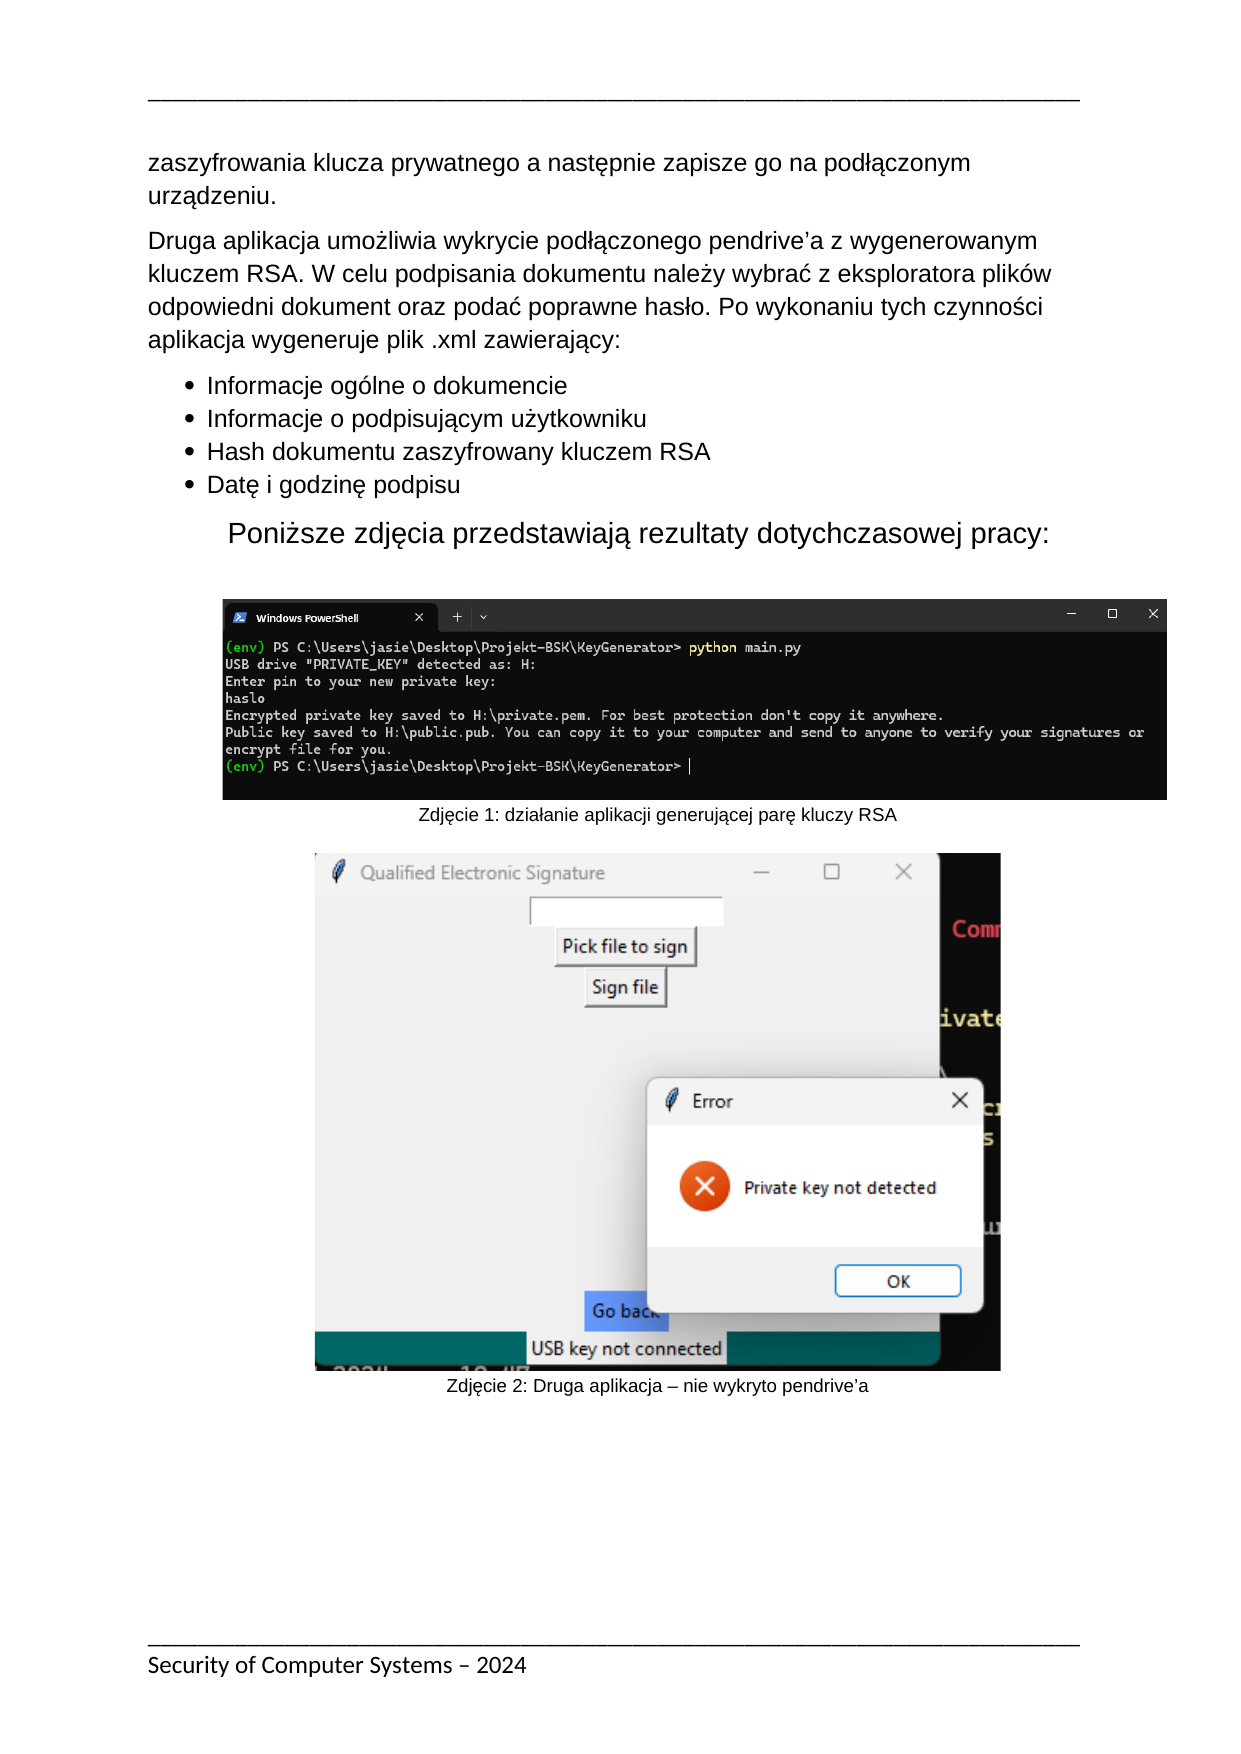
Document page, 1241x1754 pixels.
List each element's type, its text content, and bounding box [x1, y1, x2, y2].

text Poniższe zdjęcia przedstawiają rezultaty dotychczasowej pracy: [185, 516, 1093, 549]
list Informacje ogólne o dokumencie [185, 371, 1093, 399]
list Zdjęcie 1: działanie aplikacji generującej parę kluczy RSA [223, 804, 1093, 826]
text Druga aplikacja umożliwia wykrycie podłączonego pendrive’a z wygenerowanym kluczem RSA. W celu podpisania dokumentu należy wybrać z eksploratora plików odpowiedni dokument oraz podać poprawne hasło. Po wykonaniu tych czynności aplikacja wygeneruje plik .xml zawierający: [148, 226, 1093, 354]
list Datę i godzinę podpisu [185, 470, 1093, 499]
list Hash dokumentu zaszyfrowany kluczem RSA [185, 437, 1093, 466]
picture [314, 853, 1001, 1371]
picture [222, 599, 1167, 800]
list Informacje o podpisującym użytkowniku [185, 404, 1093, 433]
list Zdjęcie 2: Druga aplikacja – nie wykryto pendrive’a [223, 1375, 1093, 1397]
